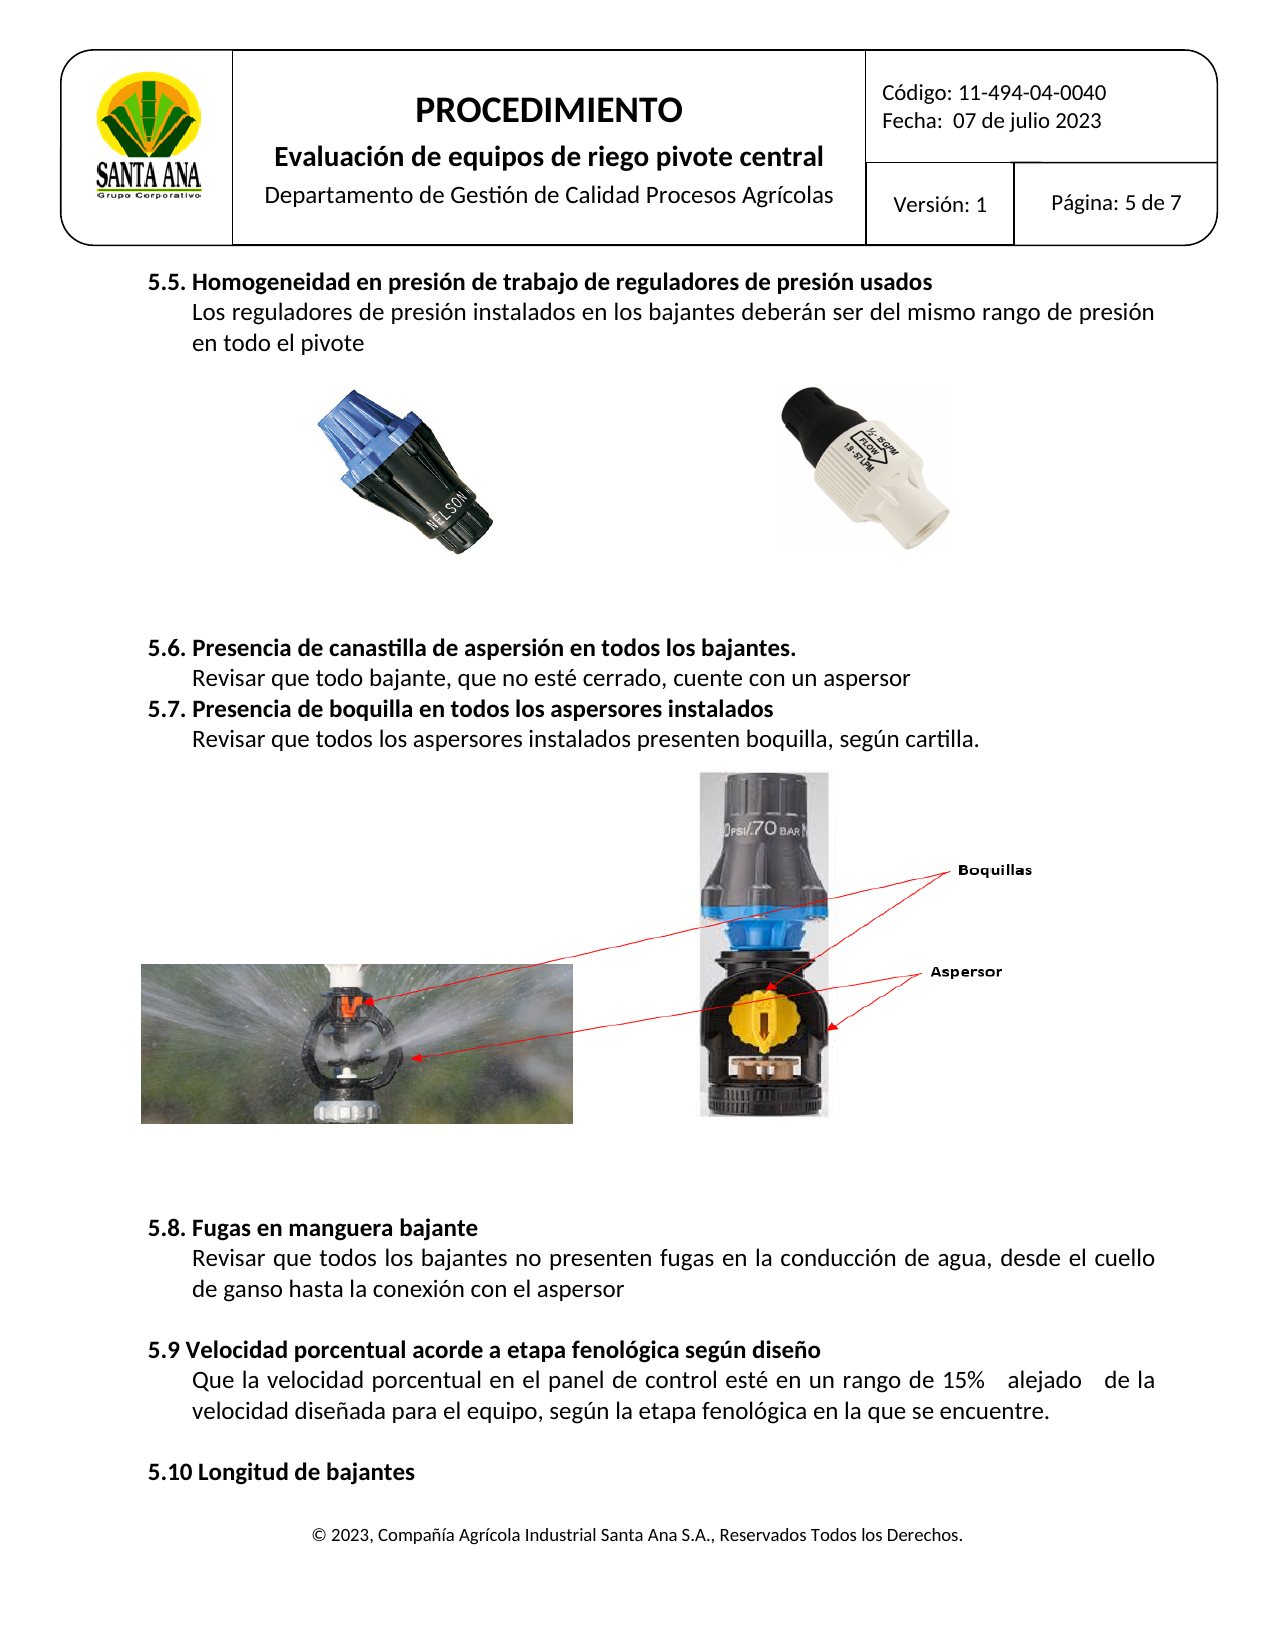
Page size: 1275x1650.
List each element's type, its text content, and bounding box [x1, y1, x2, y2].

text Que la velocidad porcentual en el panel de control esté en un rango de 15% alejado de la velocidad diseñada para el equipo, según la etapa fenológica en la que se encuentre. [192, 1364, 1157, 1426]
text Revisar que todos los bajantes no presenten fugas en la conducción de agua, desde el cuello de ganso hasta la conexión con el aspersor [192, 1242, 1157, 1303]
text 5.10 Longitud de bajantes [148, 1456, 1157, 1487]
list Revisar que todos los aspersores instalados presenten boquilla, según cartilla. [192, 724, 1157, 754]
list 5.5. Homogeneidad en presión de trabajo de reguladores de presión usados [148, 266, 1157, 296]
picture [778, 386, 953, 551]
picture [317, 388, 494, 556]
list 5.6. Presencia de canastilla de aspersión en todos los bajantes. Revisar que todo bajante, que no esté cerrado, cuente con un aspersor [148, 632, 1157, 693]
text Los reguladores de presión instalados en los bajantes deberán ser del mismo rango de presión en todo el pivote [192, 296, 1157, 357]
text 5.8. Fugas en manguera bajante [148, 1212, 1157, 1242]
list 5.7. Presencia de boquilla en todos los aspersores instalados [148, 693, 1157, 724]
text 5.9 Velocidad porcentual acorde a etapa fenológica según diseño [148, 1334, 1157, 1364]
picture [83, 66, 216, 214]
